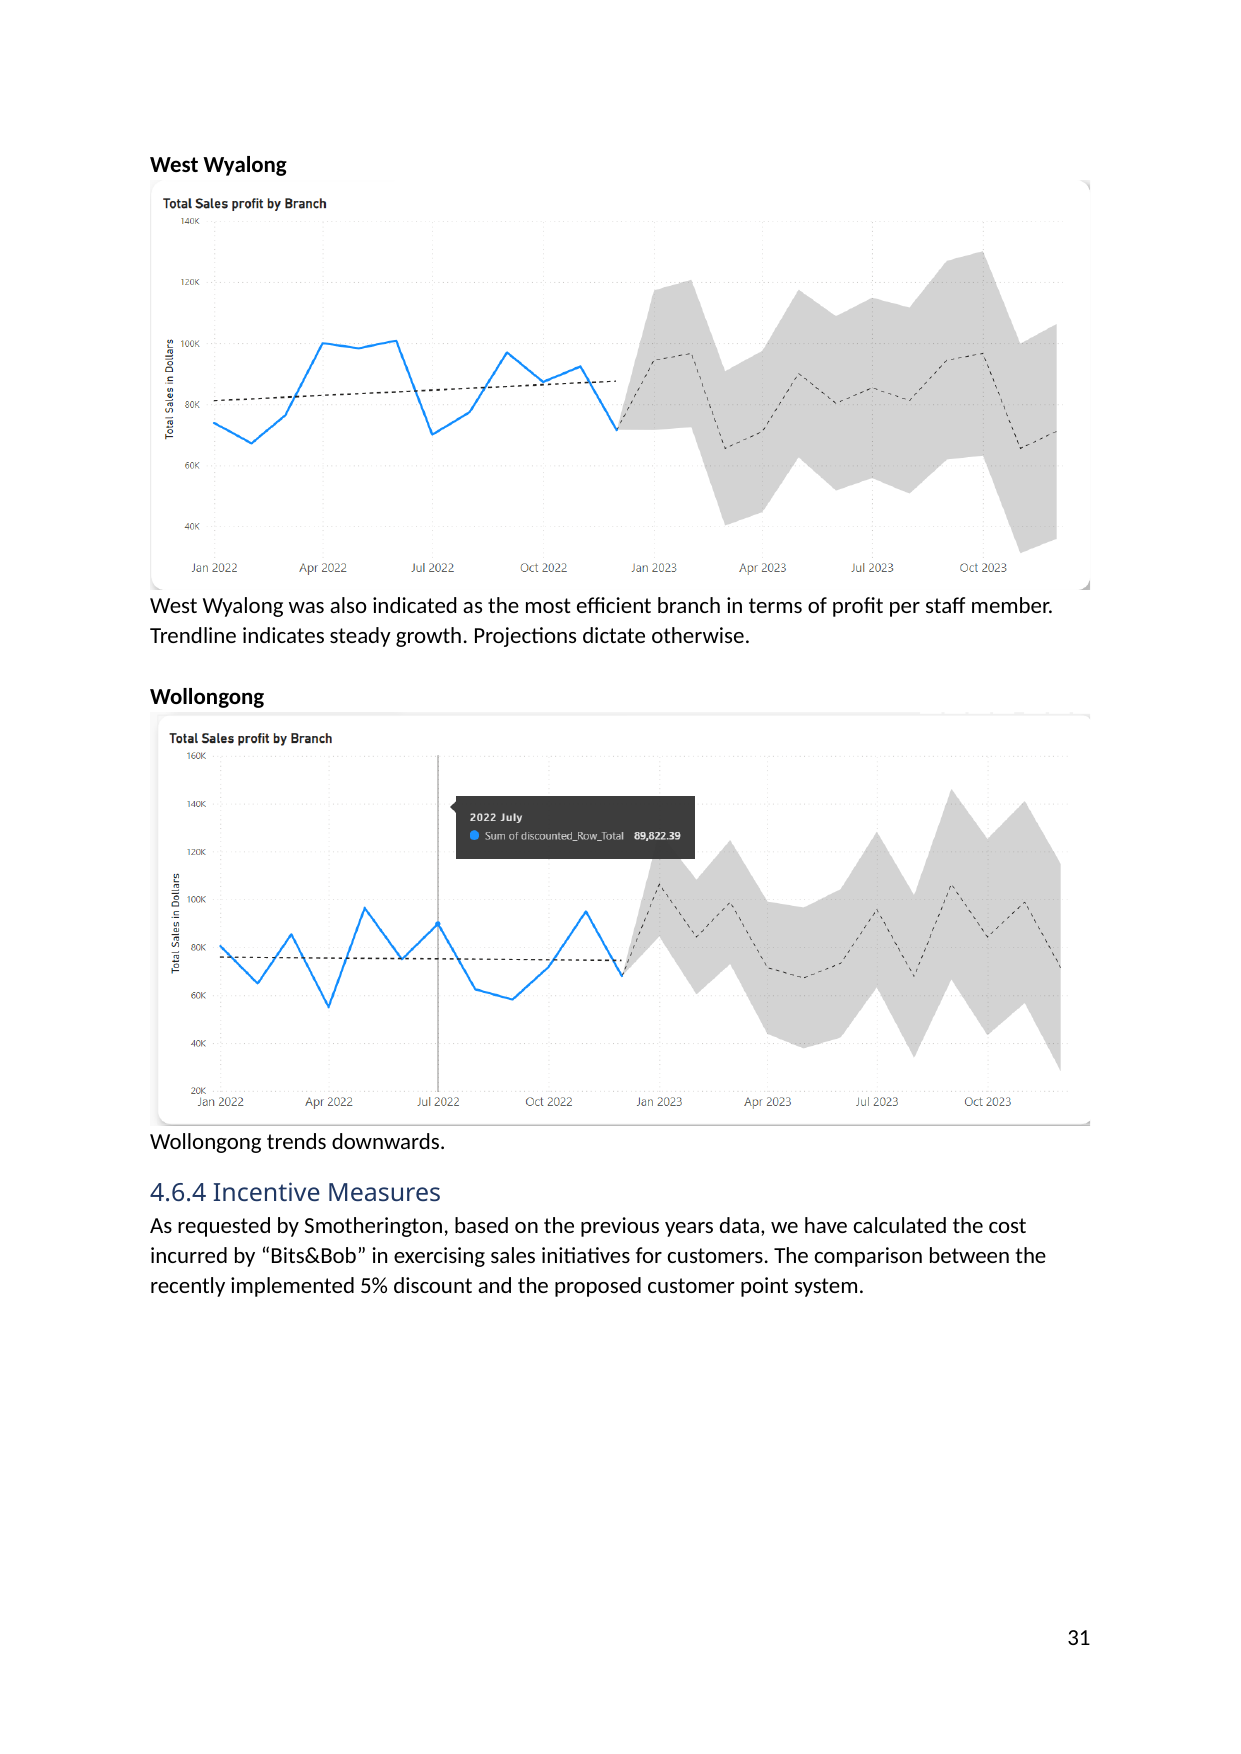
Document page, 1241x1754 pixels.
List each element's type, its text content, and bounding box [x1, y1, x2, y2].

picture [150, 712, 1091, 1126]
text West Wyalong West Wyalong was also indicated as the most efficient branch in terms of profit per staff member. Trendline indicates steady growth. Projections dictate otherwise. Wollongong Wollongong trends downwards. [150, 1126, 1090, 1155]
text West Wyalong West Wyalong was also indicated as the most efficient branch in terms of profit per staff member. Trendline indicates steady growth. Projections dictate otherwise. Wollongong Wollongong trends downwards. [150, 150, 1090, 180]
subtitle 4.6.4 Incentive Measures [150, 1174, 1090, 1208]
text As requested by Smotherington, based on the previous years data, we have calculated the cost incurred by “Bits&Bob” in exercising sales initiatives for customers. The comparison between the recently implemented 5% discount and the proposed customer point system. [150, 1211, 1090, 1299]
text West Wyalong West Wyalong was also indicated as the most efficient branch in terms of profit per staff member. Trendline indicates steady growth. Projections dictate otherwise. Wollongong Wollongong trends downwards. [150, 590, 1090, 712]
picture [150, 180, 1091, 590]
